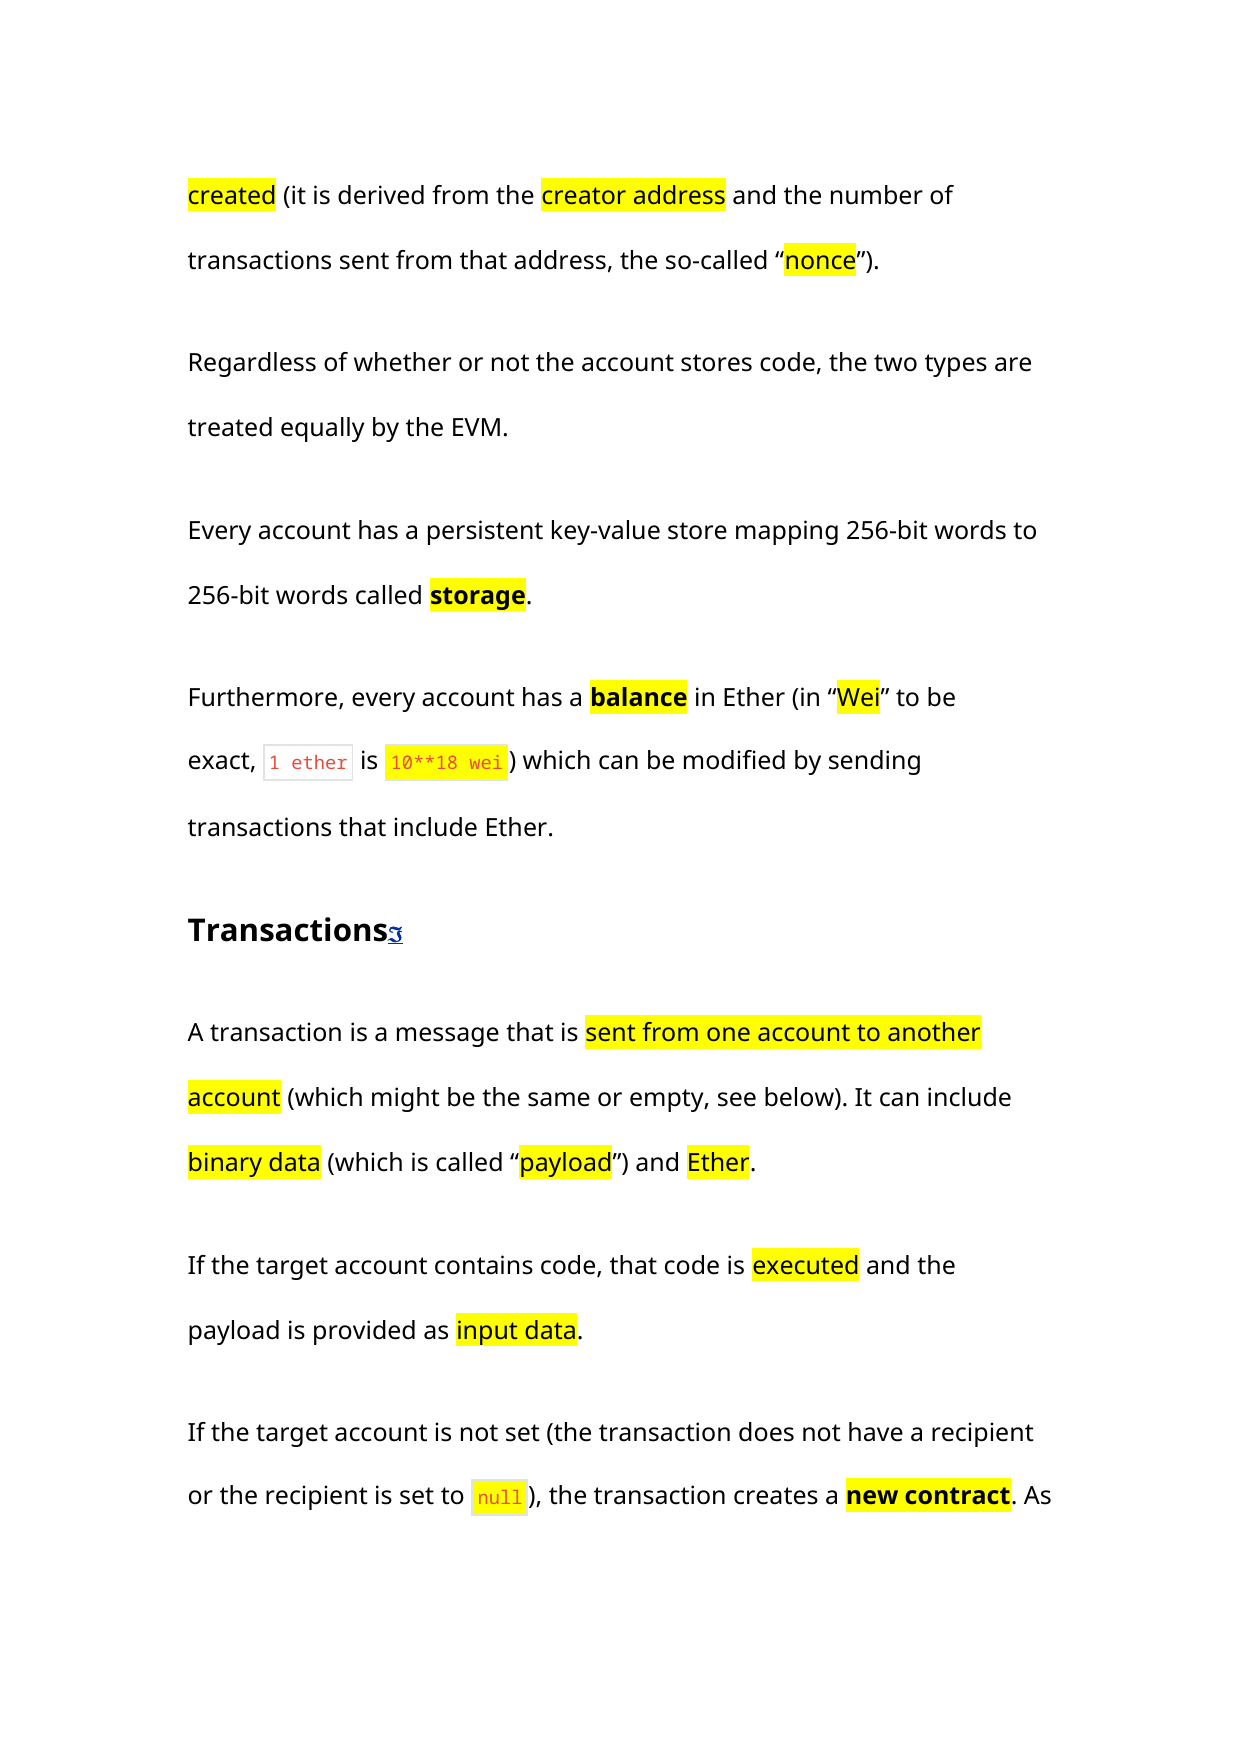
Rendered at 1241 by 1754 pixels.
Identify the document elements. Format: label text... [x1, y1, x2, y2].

text Furthermore, every account has a balance in Ether (in “Wei” to be exact, 1 ether is 10**18 wei) which can be modified by sending transactions that include Ether. [187, 664, 1053, 859]
text Transactions [187, 897, 1053, 962]
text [187, 1399, 1053, 1529]
text A transaction is a message that is sent from one account to another account (which might be the same or empty, see below). It can include binary data (which is called “payload”) and Ether. [187, 999, 1053, 1194]
text If the target account contains code, that code is executed and the payload is provided as input data. [187, 1232, 1053, 1362]
text Every account has a persistent key-value store mapping 256-bit words to 256-bit words called storage. [187, 497, 1053, 627]
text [187, 162, 1053, 292]
text Regardless of whether or not the account stores code, the two types are treated equally by the EVM. [187, 329, 1053, 459]
